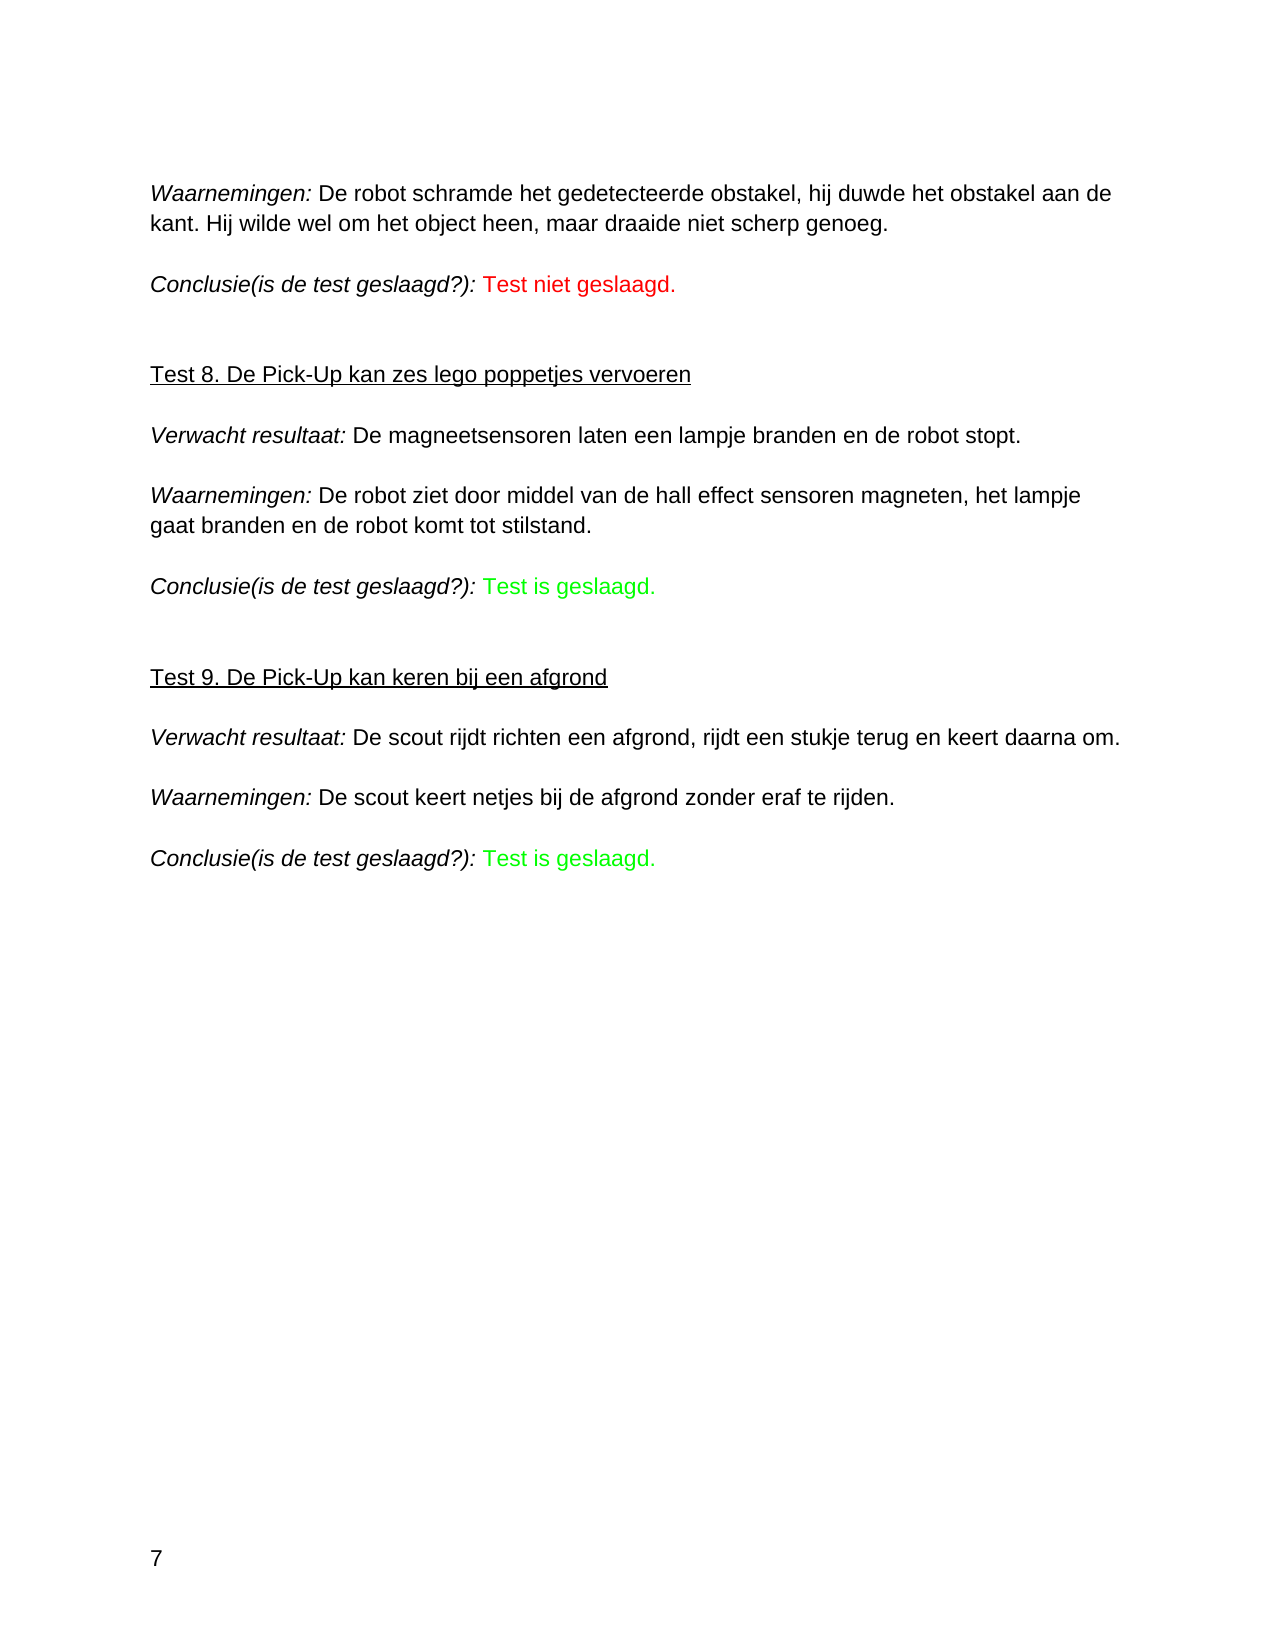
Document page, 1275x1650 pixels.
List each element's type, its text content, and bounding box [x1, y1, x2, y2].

text Verwacht resultaat: De scout rijdt richten een afgrond, rijdt een stukje terug en keert daarna om. [150, 724, 1125, 750]
text Waarnemingen: De robot ziet door middel van de hall effect sensoren magneten, het lampje gaat branden en de robot komt tot stilstand. [150, 482, 1125, 539]
text Waarnemingen: De robot schramde het gedetecteerde obstakel, hij duwde het obstakel aan de kant. Hij wilde wel om het object heen, maar draaide niet scherp genoeg. [150, 180, 1125, 237]
text Conclusie(is de test geslaagd?): Test is geslaagd. [150, 845, 1125, 871]
text Test 9. De Pick-Up kan keren bij een afgrond [150, 663, 1125, 690]
text Verwacht resultaat: De magneetsensoren laten een lampje branden en de robot stopt. [150, 422, 1125, 448]
text Test 8. De Pick-Up kan zes lego poppetjes vervoeren [150, 361, 1125, 388]
text Conclusie(is de test geslaagd?): Test is geslaagd. [150, 573, 1125, 599]
text Waarnemingen: De scout keert netjes bij de afgrond zonder eraf te rijden. [150, 784, 1125, 811]
text Conclusie(is de test geslaagd?): Test niet geslaagd. [150, 271, 1125, 297]
